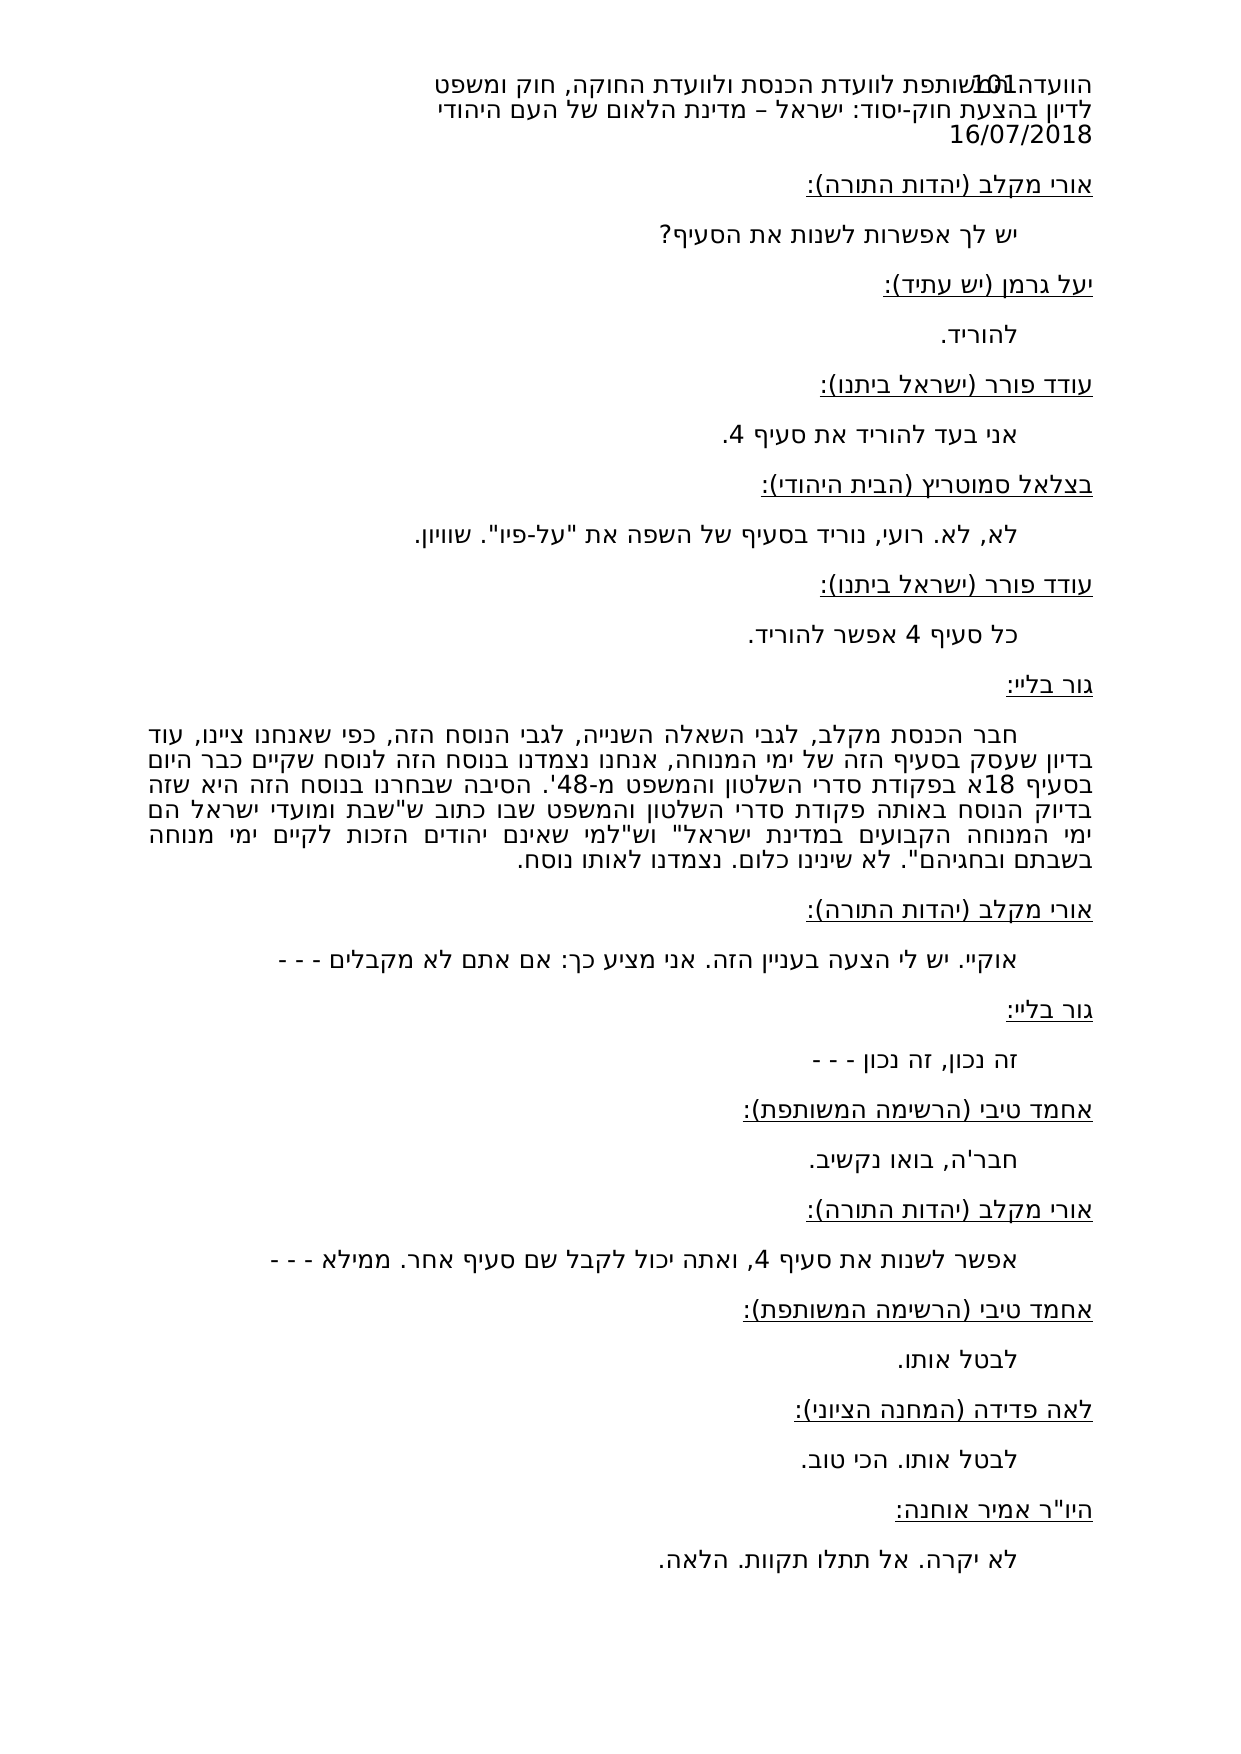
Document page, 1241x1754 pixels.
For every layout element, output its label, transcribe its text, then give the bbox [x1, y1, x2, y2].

text חבר הכנסת מקלב, לגבי השאלה השנייה, לגבי הנוסח הזה, כפי שאנחנו ציינו, עוד בדיון שעסק בסעיף הזה של ימי המנוחה, אנחנו נצמדנו בנוסח הזה לנוסח שקיים כבר היום בסעיף 18א בפקודת סדרי השלטון והמשפט מ-48'. הסיבה שבחרנו בנוסח הזה היא שזה בדיוק הנוסח באותה פקודת סדרי השלטון והמשפט שבו כתוב ש"שבת ומועדי ישראל הם ימי המנוחה הקבועים במדינת ישראל" וש"למי שאינם יהודים הזכות לקיים ימי מנוחה בשבתם ובחגיהם". לא שינינו כלום. נצמדנו לאותו נוסח. [147, 724, 1093, 874]
text לא יקרה. אל תתלו תקוות. הלאה. [147, 1549, 1093, 1574]
text יש לך אפשרות לשנות את הסעיף? [147, 224, 1093, 249]
text להוריד. [147, 324, 1093, 349]
text לבטל אותו. [147, 1349, 1093, 1374]
text לבטל אותו. הכי טוב. [147, 1449, 1093, 1474]
text אוקיי. יש לי הצעה בעניין הזה. אני מציע כך: אם אתם לא מקבלים - - - [147, 949, 1093, 974]
text זה נכון, זה נכון - - - [147, 1049, 1093, 1074]
text אני בעד להוריד את סעיף 4. [147, 424, 1093, 449]
text לא, לא. רועי, נוריד בסעיף של השפה את "על-פיו". שוויון. [147, 524, 1093, 549]
text אפשר לשנות את סעיף 4, ואתה יכול לקבל שם סעיף אחר. ממילא - - - [147, 1249, 1093, 1274]
text כל סעיף 4 אפשר להוריד. [147, 624, 1093, 649]
text חבר'ה, בואו נקשיב. [147, 1149, 1093, 1174]
